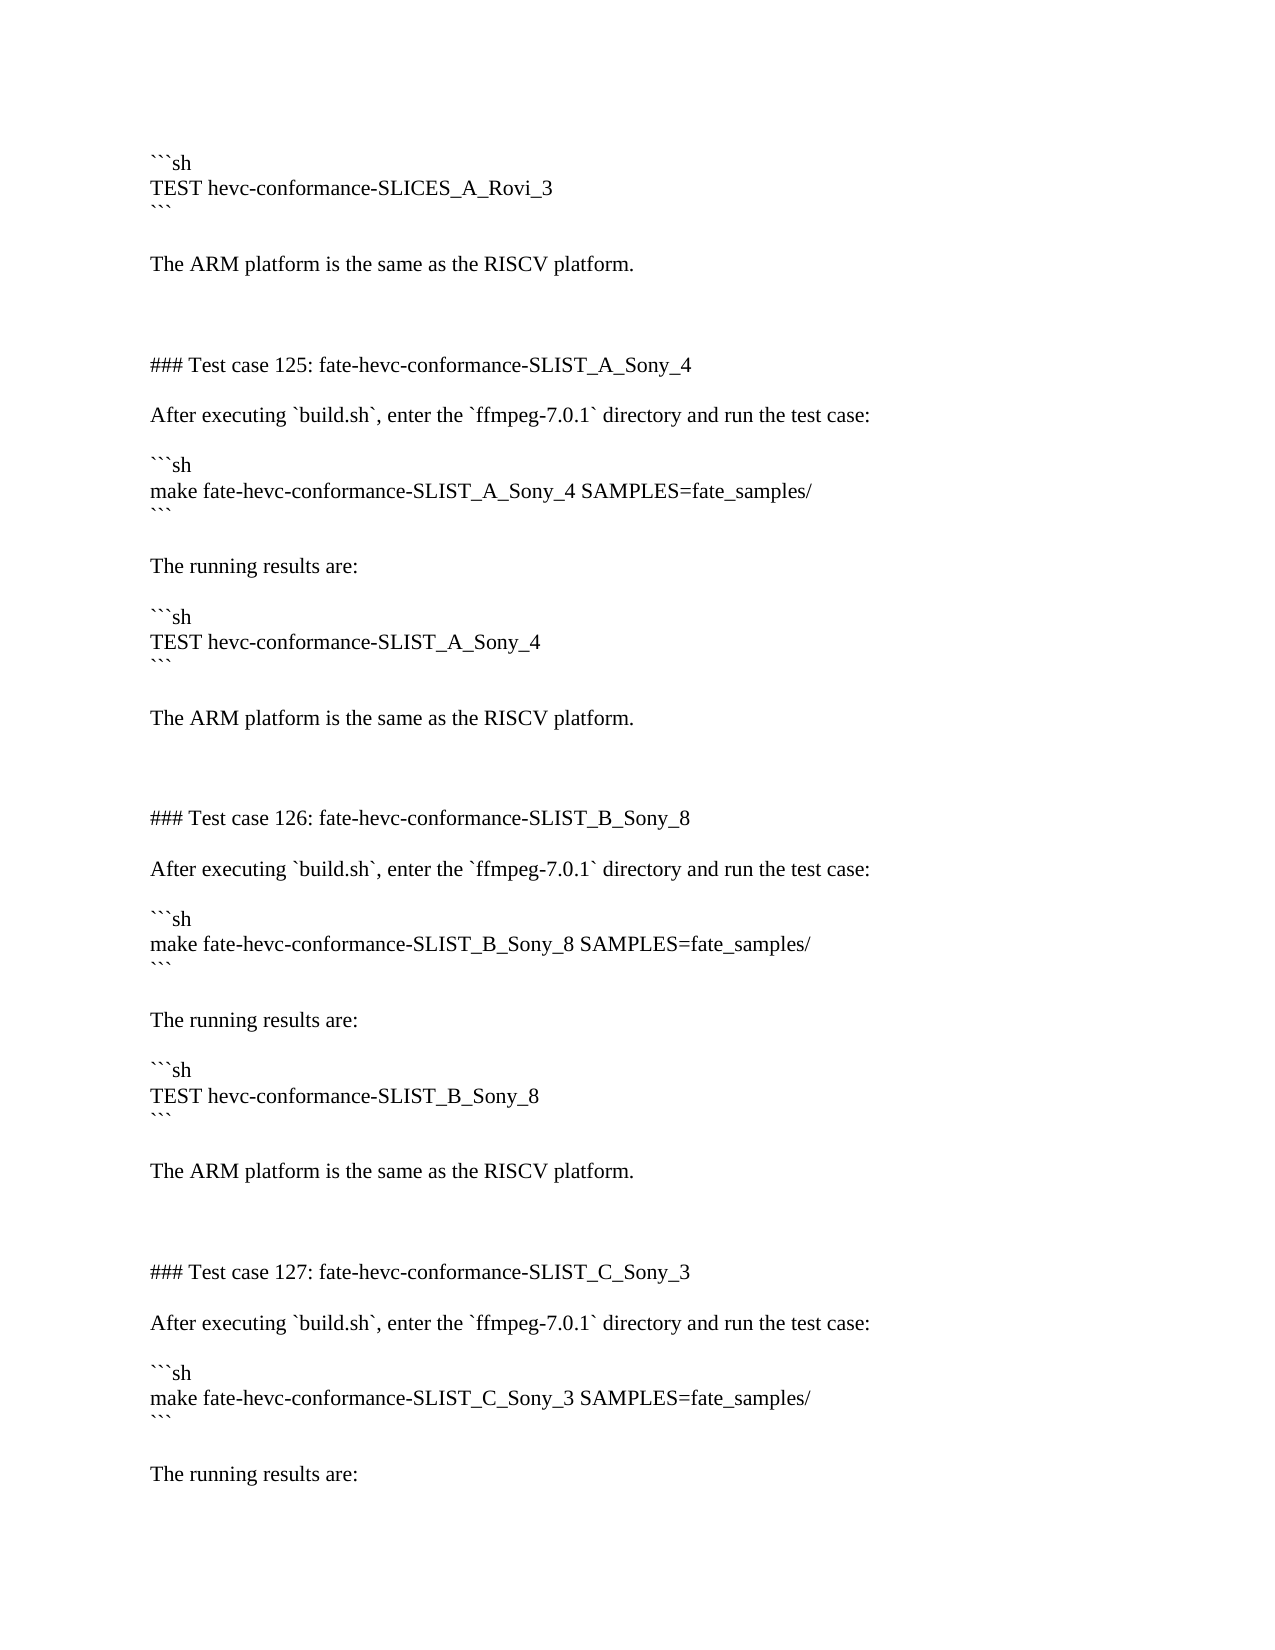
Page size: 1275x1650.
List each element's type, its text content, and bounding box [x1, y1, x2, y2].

text ```sh [150, 150, 1125, 175]
text make fate-hevc-conformance-SLIST_C_Sony_3 SAMPLES=fate_samples/ [150, 1385, 1125, 1410]
text The running results are: [150, 1461, 1125, 1486]
text ### Test case 127: fate-hevc-conformance-SLIST_C_Sony_3 [150, 1259, 1125, 1284]
text make fate-hevc-conformance-SLIST_B_Sony_8 SAMPLES=fate_samples/ [150, 931, 1125, 957]
text ``` [150, 654, 1125, 679]
text make fate-hevc-conformance-SLIST_A_Sony_4 SAMPLES=fate_samples/ [150, 478, 1125, 503]
text TEST hevc-conformance-SLICES_A_Rovi_3 [150, 175, 1125, 200]
text The ARM platform is the same as the RISCV platform. [150, 704, 1125, 730]
text The running results are: [150, 553, 1125, 578]
text After executing `build.sh`, enter the `ffmpeg-7.0.1` directory and run the test case: [150, 402, 1125, 427]
text TEST hevc-conformance-SLIST_B_Sony_8 [150, 1083, 1125, 1108]
text ```sh [150, 452, 1125, 478]
text ``` [150, 503, 1125, 528]
text The ARM platform is the same as the RISCV platform. [150, 251, 1125, 276]
text TEST hevc-conformance-SLIST_A_Sony_4 [150, 629, 1125, 654]
text The ARM platform is the same as the RISCV platform. [150, 1158, 1125, 1183]
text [150, 1309, 1125, 1335]
text ```sh [150, 906, 1125, 931]
text The running results are: [150, 1007, 1125, 1032]
text ### Test case 125: fate-hevc-conformance-SLIST_A_Sony_4 [150, 352, 1125, 377]
text ```sh [150, 604, 1125, 629]
text After executing `build.sh`, enter the `ffmpeg-7.0.1` directory and run the test case: [150, 856, 1125, 881]
text ```sh [150, 1057, 1125, 1083]
text ```sh [150, 1360, 1125, 1385]
text ### Test case 126: fate-hevc-conformance-SLIST_B_Sony_8 [150, 805, 1125, 831]
text ``` [150, 200, 1125, 226]
text ``` [150, 957, 1125, 982]
text ``` [150, 1108, 1125, 1133]
text ``` [150, 1410, 1125, 1436]
